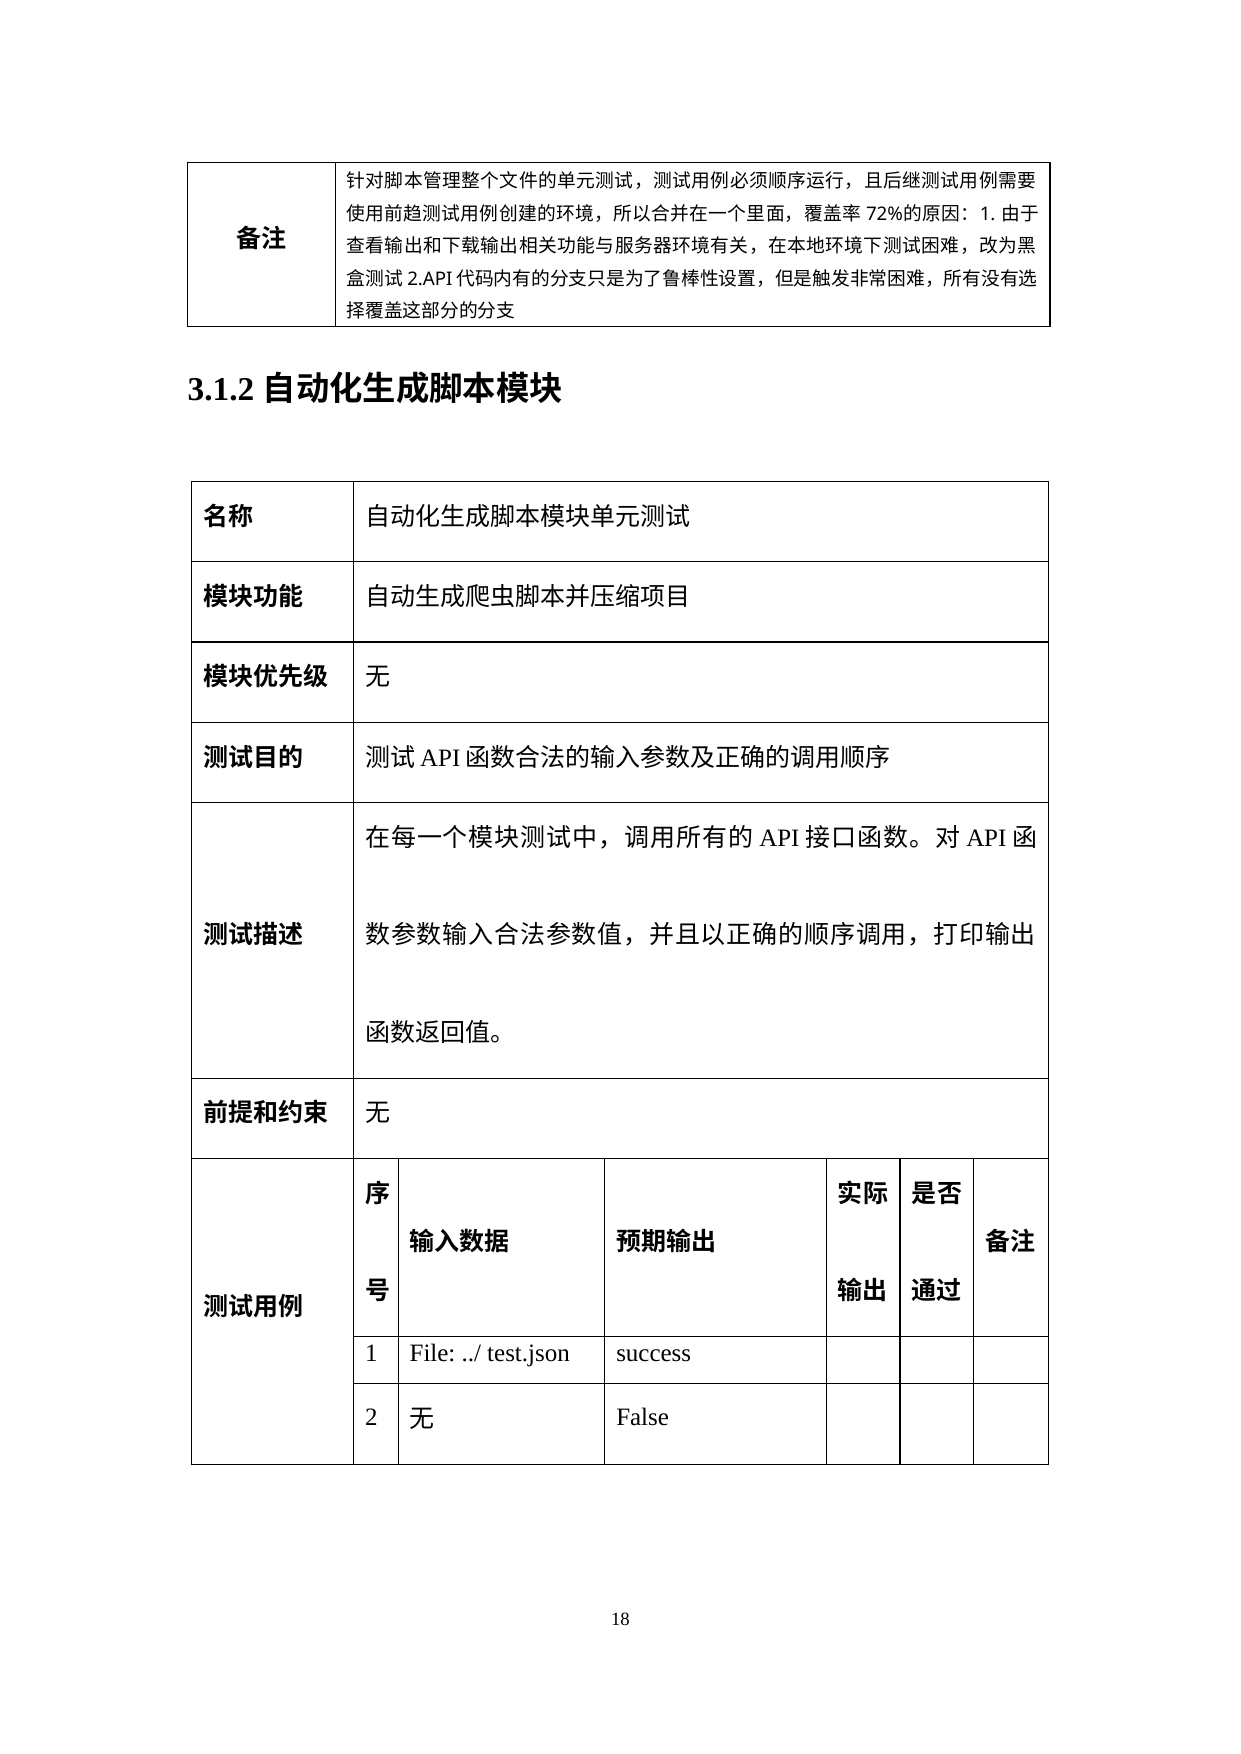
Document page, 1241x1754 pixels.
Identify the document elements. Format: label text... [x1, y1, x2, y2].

table_cell 无 [399, 1384, 604, 1464]
table_header 名称 [192, 482, 353, 561]
table_cell 实际输出 [827, 1159, 899, 1336]
table_header 自动化生成脚本模块单元测试 [354, 482, 1048, 561]
table_cell 备注 [974, 1159, 1048, 1336]
table_cell 测试目的 [192, 723, 353, 802]
table_cell [901, 1337, 973, 1383]
table_cell False [605, 1384, 826, 1464]
table_cell 序号 [354, 1159, 398, 1336]
table_cell [827, 1337, 899, 1383]
table_cell 针对脚本管理整个文件的单元测试，测试用例必须顺序运行，且后继测试用例需要使用前趋测试用例创建的环境，所以合并在一个里面，覆盖率72%的原因：1. 由于查看输出和下载输出相关功能与服务器环境有关，在本地环境下测试困难，改为黑盒测试 2.API代码内有的分支只是为了鲁棒性设置，但是触发非常困难，所有没有选择覆盖这部分的分支 [336, 163, 1049, 326]
table_cell 自动生成爬虫脚本并压缩项目 [354, 562, 1048, 641]
table_cell [974, 1337, 1048, 1383]
table_cell 模块功能 [192, 562, 353, 641]
table_cell File: ../ test.json [399, 1337, 604, 1383]
table_cell 测试API函数合法的输入参数及正确的调用顺序 [354, 723, 1048, 802]
table_cell 无 [354, 1079, 1048, 1158]
table_cell 测试描述 [192, 803, 353, 1077]
table_cell [827, 1384, 899, 1464]
table_cell 备注 [188, 163, 335, 326]
table_cell 无 [354, 643, 1048, 722]
table_cell 在每一个模块测试中，调用所有的API接口函数。对API函数参数输入合法参数值，并且以正确的顺序调用，打印输出函数返回值。 [354, 803, 1048, 1077]
table_cell 测试用例 [192, 1159, 353, 1464]
table_cell 前提和约束 [192, 1079, 353, 1158]
table_cell [974, 1384, 1048, 1464]
table_cell 1 [354, 1337, 398, 1383]
subtitle 3.1.2 自动化生成脚本模块 [187, 354, 1053, 419]
table_cell success [605, 1337, 826, 1383]
table_cell 是否通过 [901, 1159, 973, 1336]
table_cell 预期输出 [605, 1159, 826, 1336]
table_cell 输入数据 [399, 1159, 604, 1336]
table_cell 2 [354, 1384, 398, 1464]
table_cell 模块优先级 [192, 643, 353, 722]
table_cell [901, 1384, 973, 1464]
